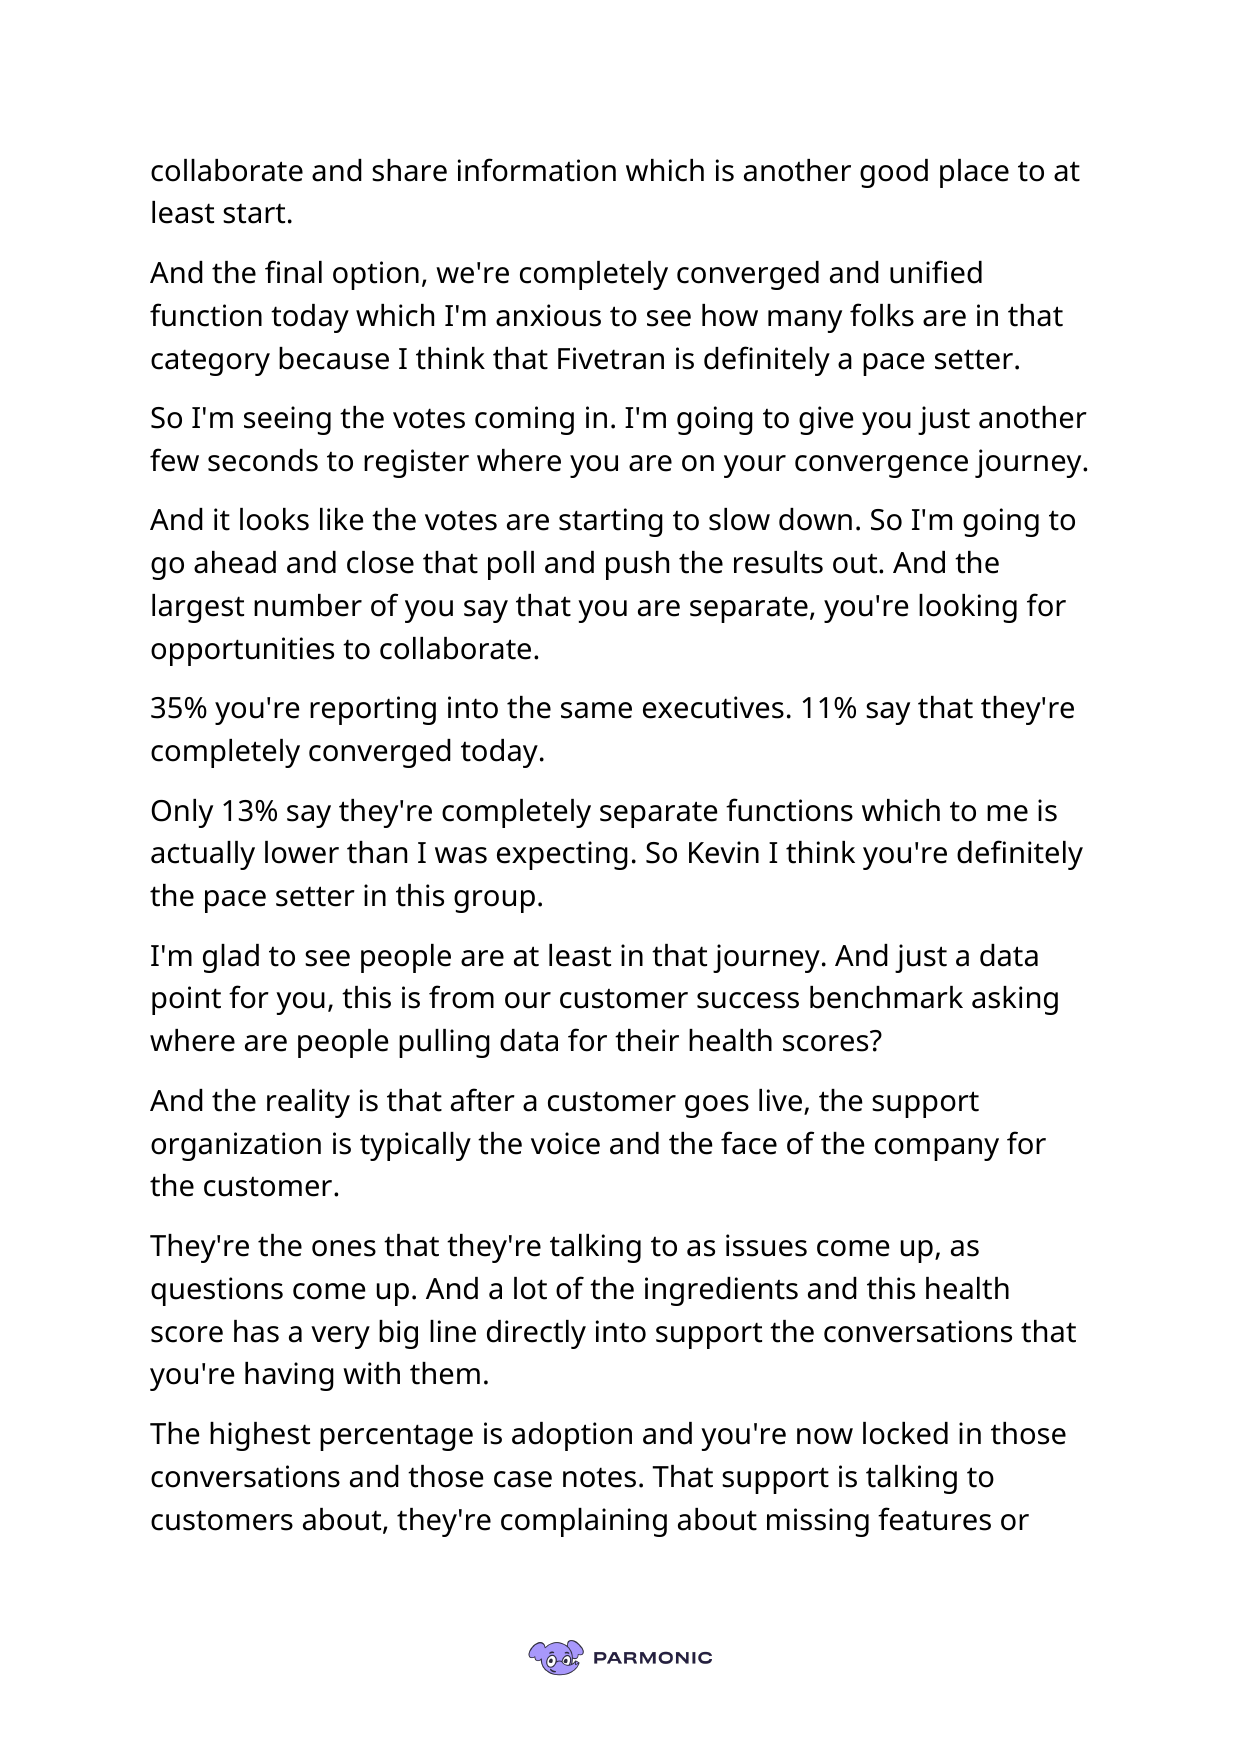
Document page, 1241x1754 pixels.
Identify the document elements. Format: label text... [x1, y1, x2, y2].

text So I'm seeing the votes coming in. I'm going to give you just another few seconds to register where you are on your convergence journey. [150, 397, 1090, 480]
picture [517, 1634, 723, 1681]
text And the final option, we're completely converged and unified function today which I'm anxious to see how many folks are in that category because I think that Fivetran is definitely a pace setter. [150, 252, 1090, 378]
text And it looks like the votes are starting to slow down. So I'm going to go ahead and close that poll and push the results out. And the largest number of you say that you are separate, you're looking for opportunities to collaborate. [150, 500, 1090, 668]
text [150, 1413, 1090, 1538]
text They're the ones that they're talking to as issues come up, as questions come up. And a lot of the ingredients and this health score has a very big line directly into support the conversations that you're having with them. [150, 1225, 1090, 1393]
text 35% you're reporting into the same executives. 11% say that they're completely converged today. [150, 688, 1090, 770]
text Only 13% say they're completely separate functions which to me is actually lower than I was expecting. So Kevin I think you're definitely the pace setter in this group. [150, 790, 1090, 915]
text I'm glad to see people are at least in that journey. And just a data point for you, this is from our customer success benchmark asking where are people pulling data for their health scores? [150, 935, 1090, 1060]
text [150, 150, 1090, 232]
text And the reality is that after a customer goes live, the support organization is typically the voice and the face of the company for the customer. [150, 1080, 1090, 1205]
